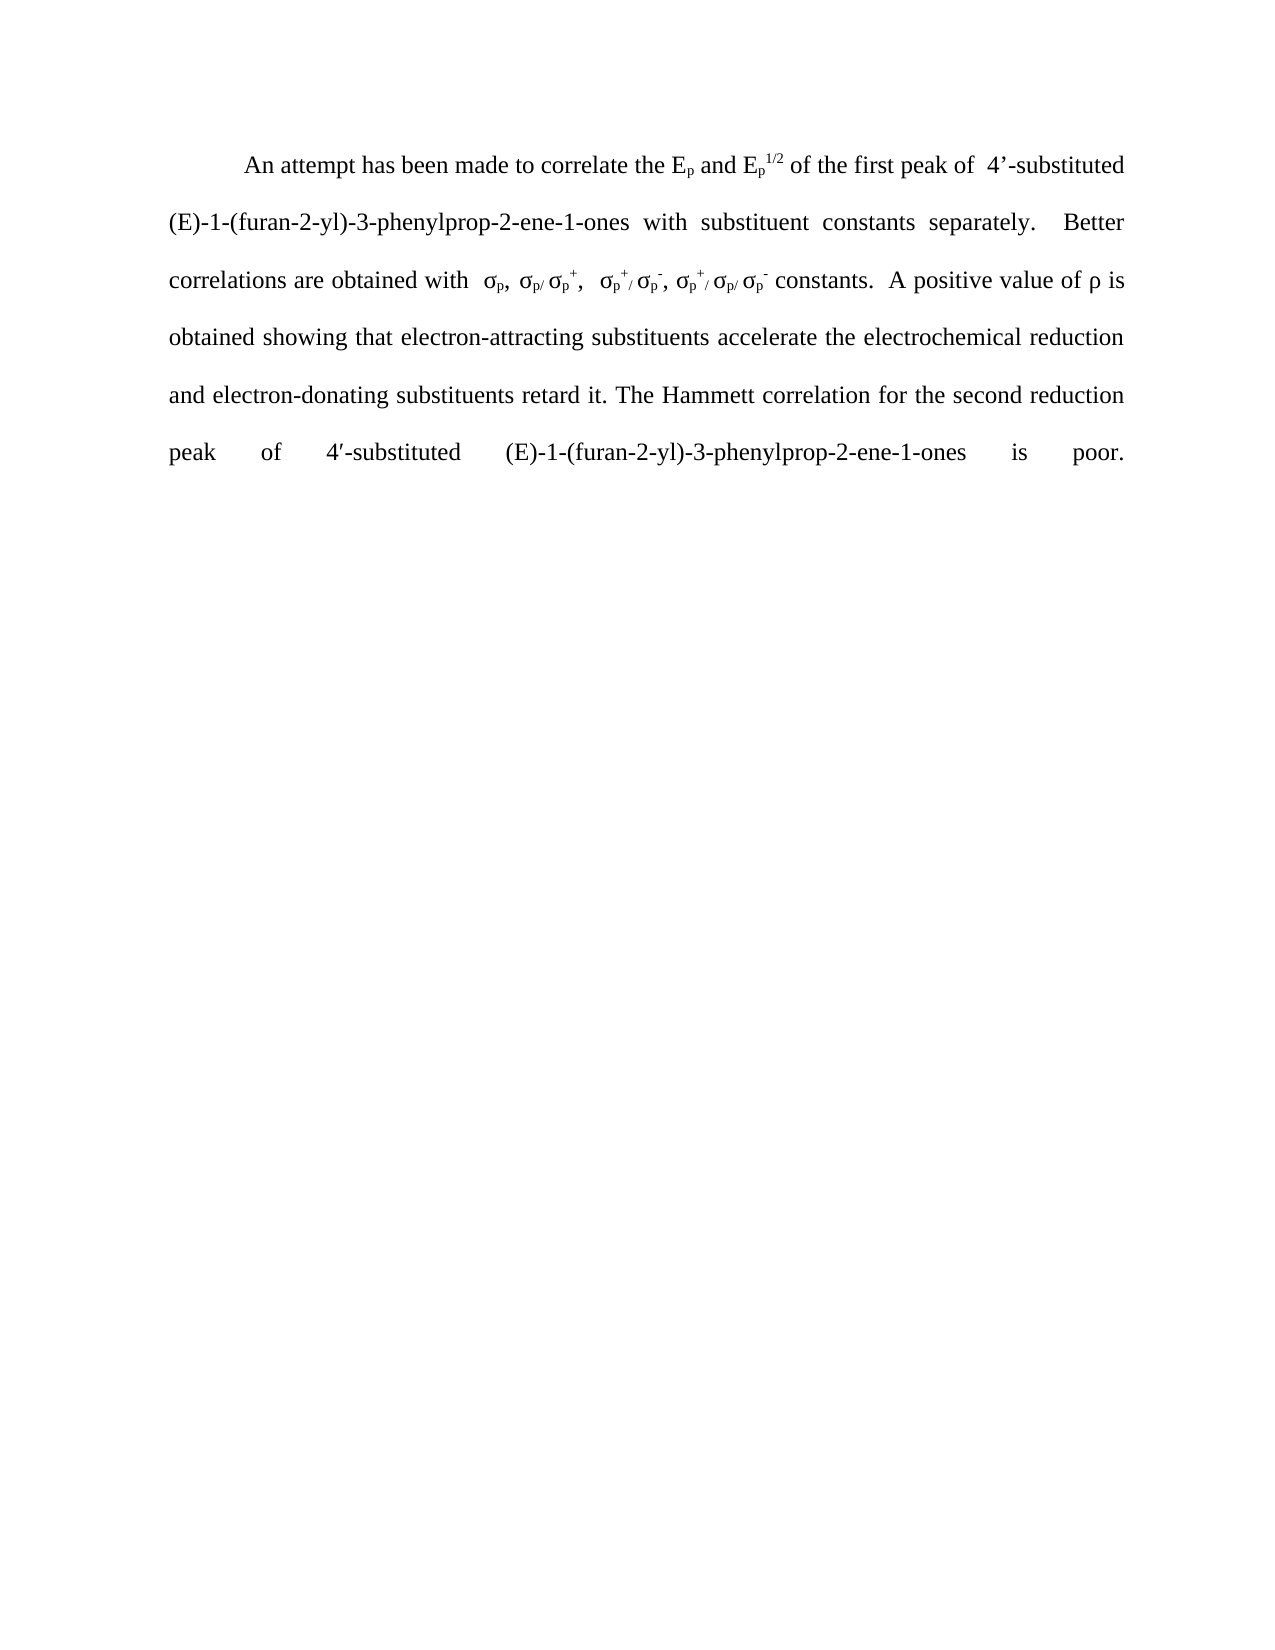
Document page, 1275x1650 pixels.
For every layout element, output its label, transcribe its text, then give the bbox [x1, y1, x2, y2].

text An attempt has been made to correlate the Ep and Ep1/2 of the first peak of 4’-substituted (E)-1-(furan-2-yl)-3-phenylprop-2-ene-1-ones with substituent constants separately. Better correlations are obtained with σp, σp/ σp+, σp+/ σp-, σp+/ σp/ σp- constants. A positive value of ρ is obtained showing that electron-attracting substituents accelerate the electrochemical reduction and electron-donating substituents retard it. The Hammett correlation for the second reduction peak of 4′-substituted (E)-1-(furan-2-yl)-3-phenylprop-2-ene-1-ones is poor. [169, 150, 1125, 519]
